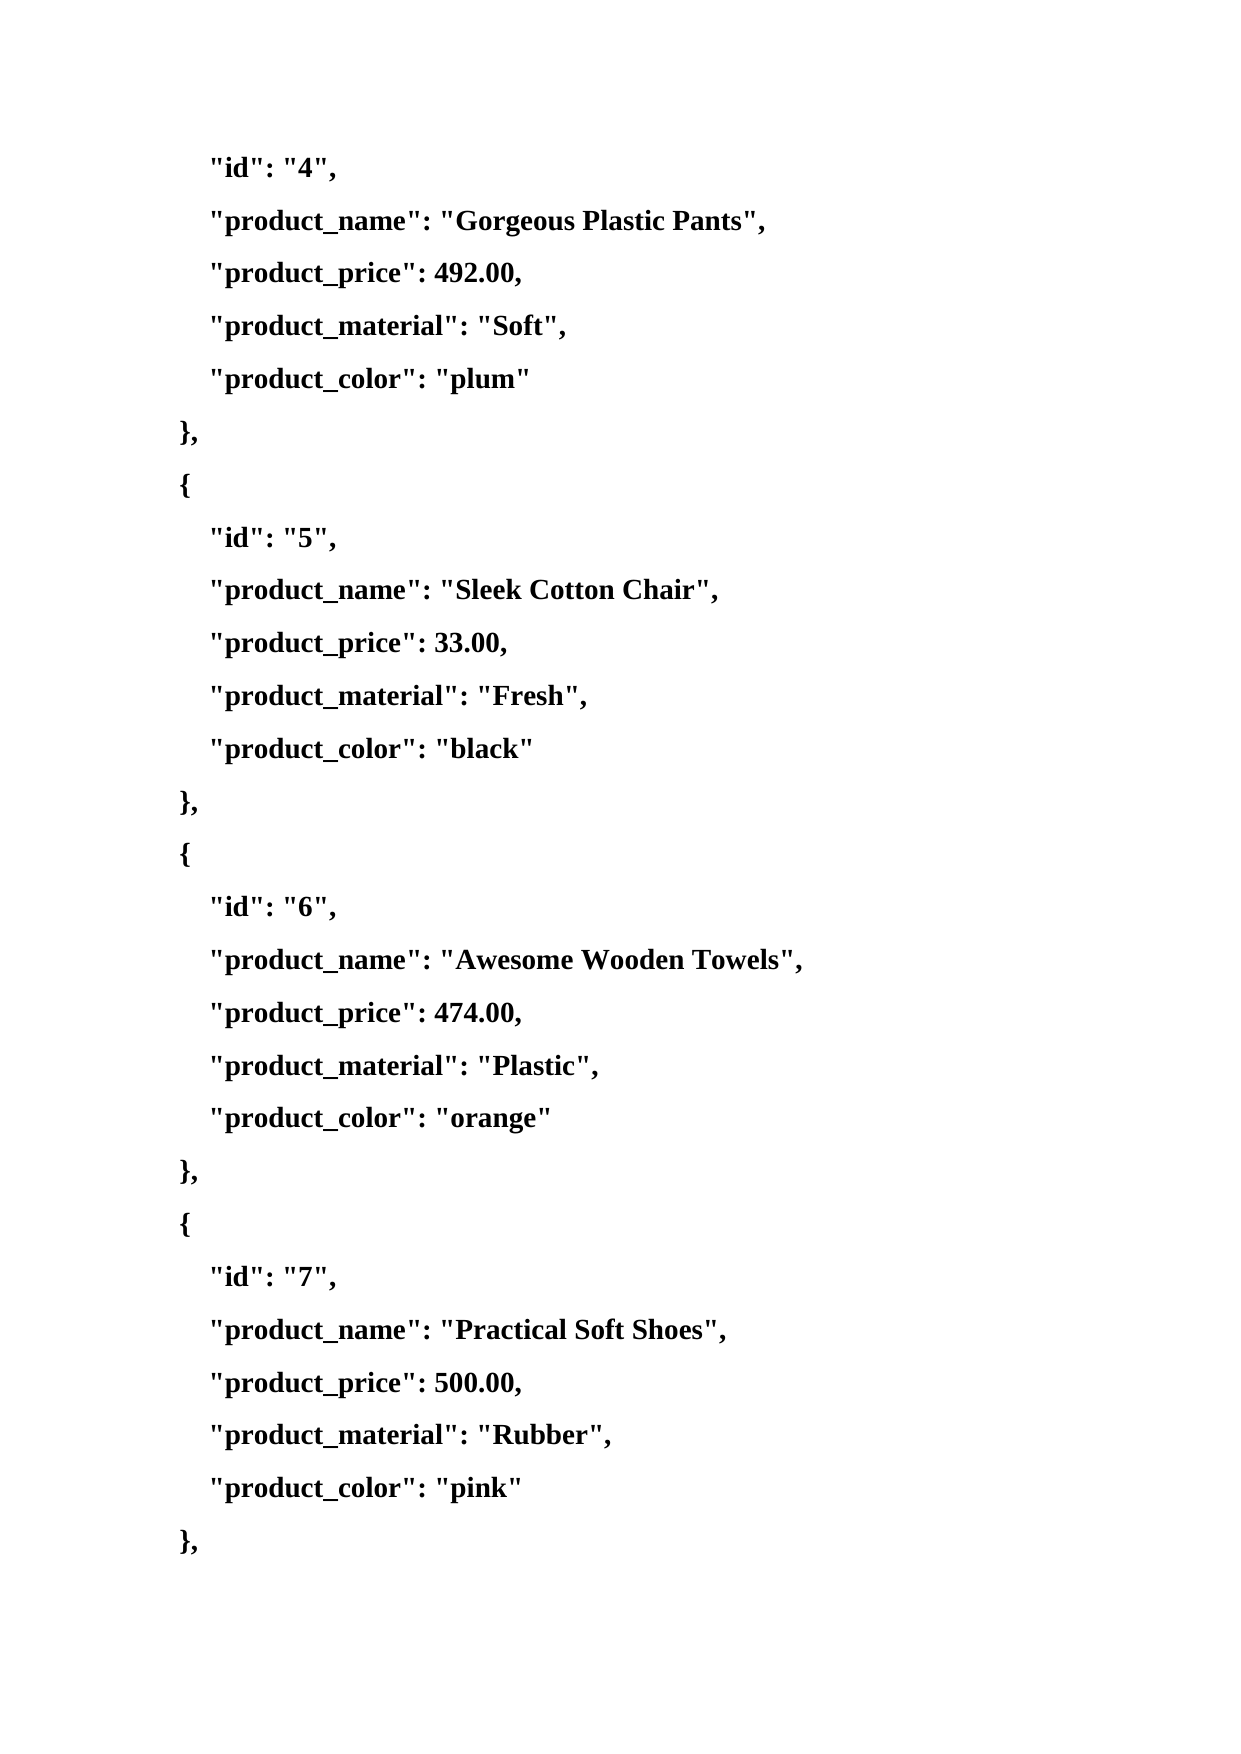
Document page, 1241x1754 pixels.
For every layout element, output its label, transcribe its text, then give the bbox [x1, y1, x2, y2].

text { [150, 1206, 1090, 1240]
text "id": "4", [150, 150, 1090, 183]
text { [150, 837, 1090, 870]
text "id": "7", [150, 1259, 1090, 1293]
text "product_material": "Soft", [150, 308, 1090, 342]
text "product_price": 500.00, [150, 1365, 1090, 1398]
text "id": "5", [150, 520, 1090, 553]
text "product_name": "Awesome Wooden Towels", [150, 942, 1090, 976]
text "product_price": 474.00, [150, 995, 1090, 1028]
text { [150, 467, 1090, 500]
text }, [150, 414, 1090, 448]
text }, [150, 784, 1090, 817]
text "product_price": 33.00, [150, 625, 1090, 659]
text "product_name": "Sleek Cotton Chair", [150, 572, 1090, 606]
text "product_price": 492.00, [150, 256, 1090, 289]
text }, [150, 1523, 1090, 1557]
text "product_material": "Fresh", [150, 678, 1090, 712]
text "id": "6", [150, 889, 1090, 923]
text "product_name": "Gorgeous Plastic Pants", [150, 203, 1090, 236]
text "product_color": "orange" [150, 1101, 1090, 1134]
text "product_name": "Practical Soft Shoes", [150, 1312, 1090, 1345]
text "product_material": "Rubber", [150, 1417, 1090, 1451]
text }, [150, 1153, 1090, 1187]
text "product_material": "Plastic", [150, 1048, 1090, 1081]
text "product_color": "plum" [150, 361, 1090, 395]
text "product_color": "black" [150, 731, 1090, 764]
text "product_color": "pink" [150, 1470, 1090, 1504]
